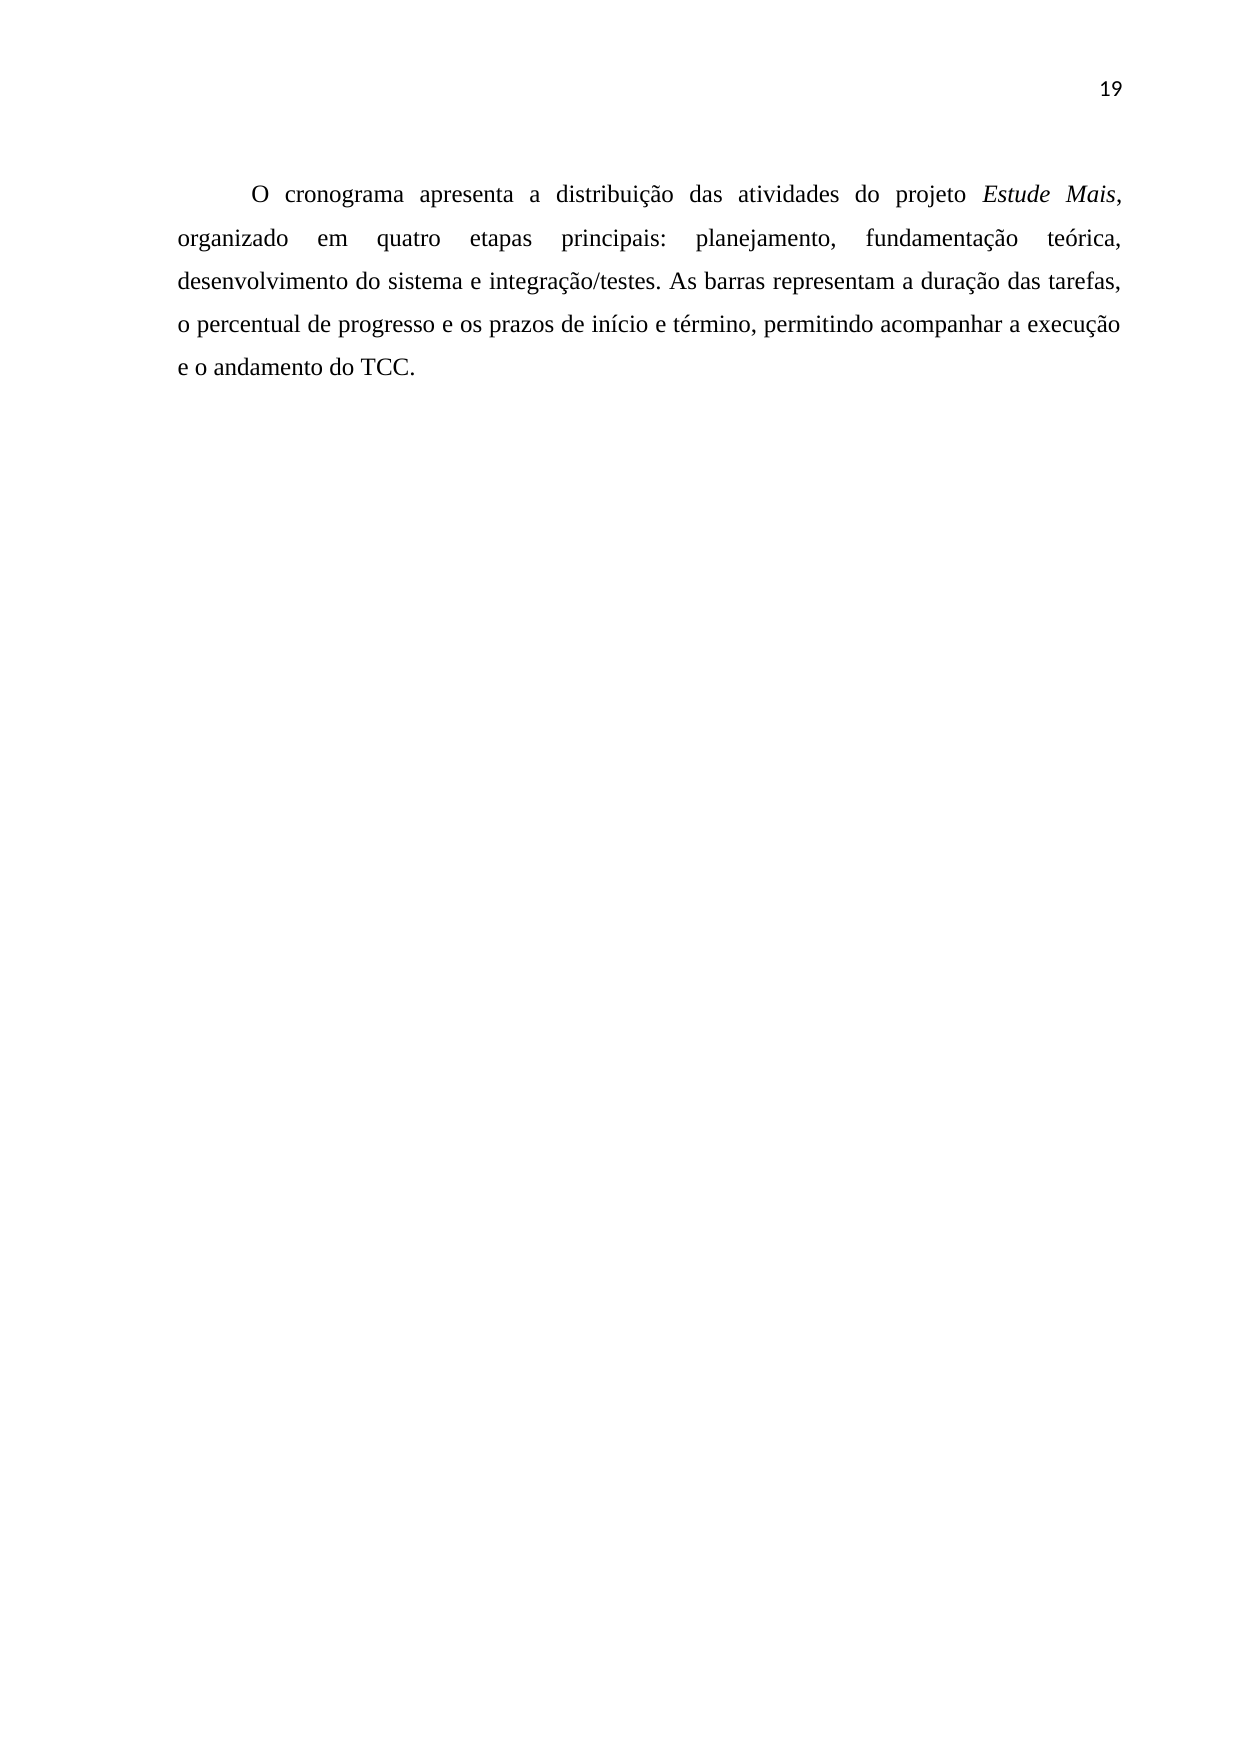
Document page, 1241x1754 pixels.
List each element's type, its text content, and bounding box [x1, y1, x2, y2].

text O cronograma apresenta a distribuição das atividades do projeto Estude Mais, organizado em quatro etapas principais: planejamento, fundamentação teórica, desenvolvimento do sistema e integração/testes. As barras representam a duração das tarefas, o percentual de progresso e os prazos de início e término, permitindo acompanhar a execução e o andamento do TCC. [177, 179, 1122, 381]
